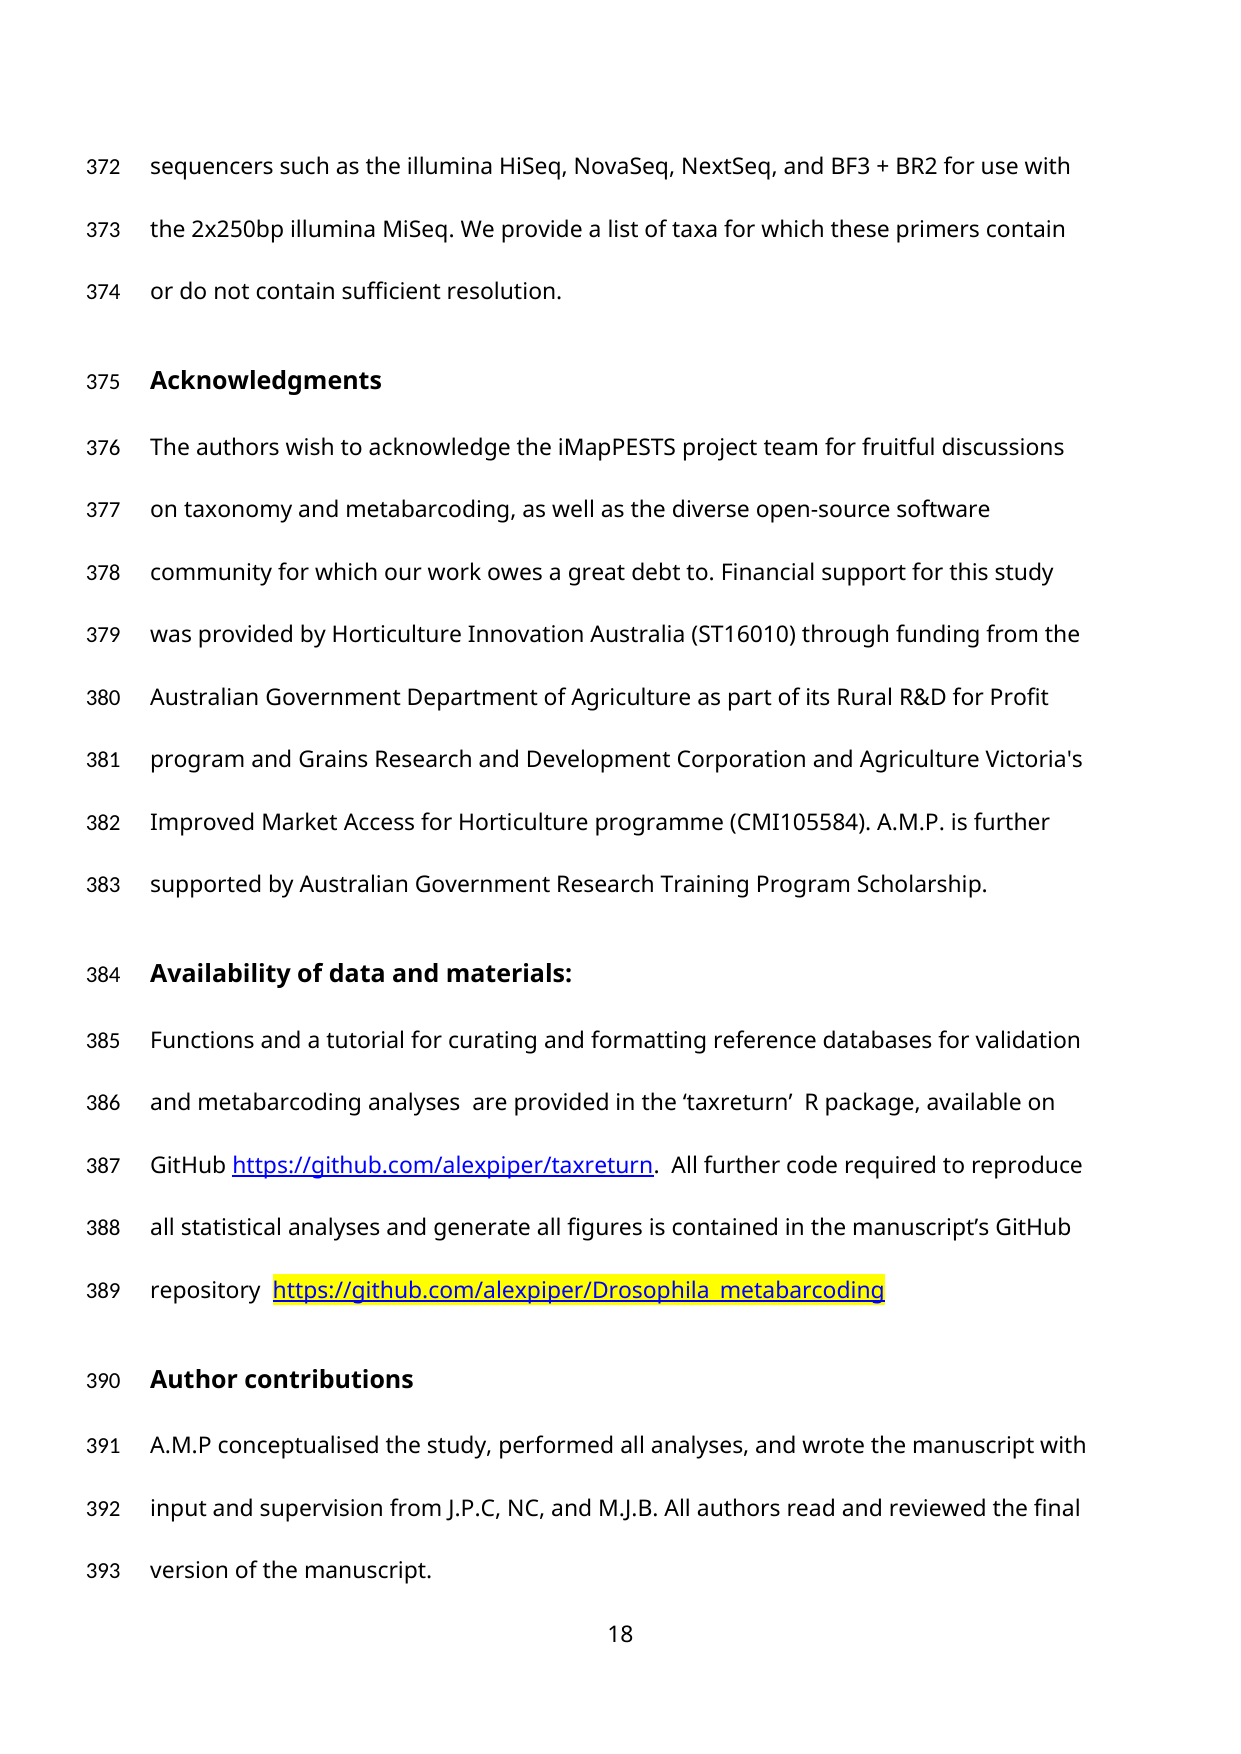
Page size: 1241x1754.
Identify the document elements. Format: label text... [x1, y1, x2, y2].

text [150, 150, 1090, 306]
text Functions and a tutorial for curating and formatting reference databases for validation and metabarcoding analyses are provided in the ‘taxreturn’ R package, available on GitHub https://github.com/alexpiper/taxreturn. All further code required to reproduce all statistical analyses and generate all figures is contained in the manuscript’s GitHub repository https://github.com/alexpiper/Drosophila_metabarcoding [150, 1024, 1090, 1305]
text A.M.P conceptualised the study, performed all analyses, and wrote the manuscript with input and supervision from J.P.C, NC, and M.J.B. All authors read and reviewed the final version of the manuscript. [150, 1429, 1090, 1586]
subtitle Availability of data and materials: [150, 956, 1090, 990]
subtitle Acknowledgments [150, 362, 1090, 397]
subtitle Author contributions [150, 1361, 1090, 1395]
text The authors wish to acknowledge the iMapPESTS project team for fruitful discussions on taxonomy and metabarcoding, as well as the diverse open-source software community for which our work owes a great debt to. Financial support for this study was provided by Horticulture Innovation Australia (ST16010) through funding from the Australian Government Department of Agriculture as part of its Rural R&D for Profit program and Grains Research and Development Corporation and Agriculture Victoria's Improved Market Access for Horticulture programme (CMI105584). A.M.P. is further supported by Australian Government Research Training Program Scholarship. [150, 431, 1090, 899]
